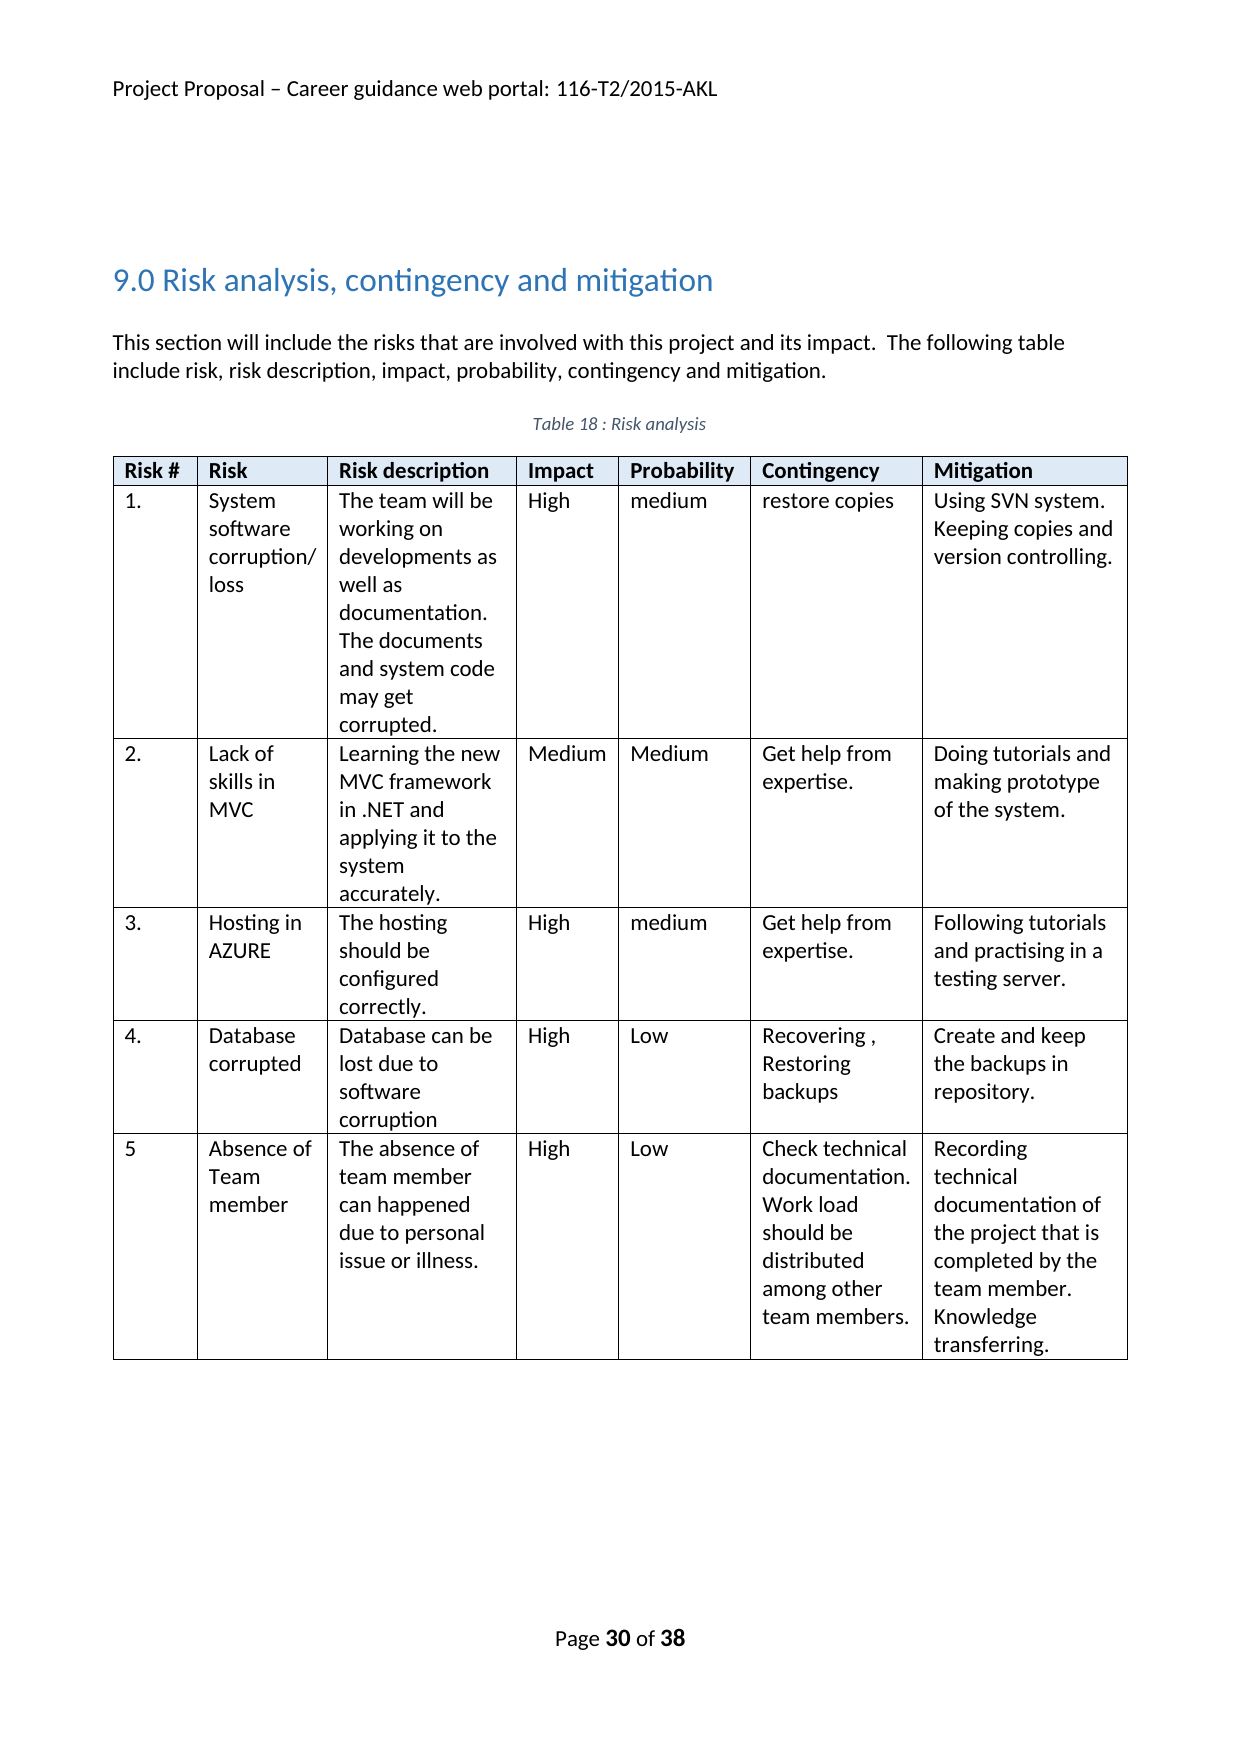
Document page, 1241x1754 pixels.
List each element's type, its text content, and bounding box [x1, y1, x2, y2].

table_cell 5 [114, 1134, 197, 1358]
table_header Impact [517, 457, 618, 485]
table_cell Recovering , Restoring backups [751, 1021, 922, 1133]
table_cell medium [619, 908, 750, 1020]
table_cell 2. [114, 739, 197, 907]
table_cell Database can be lost due to software corruption [328, 1021, 516, 1133]
table_cell Get help from expertise. [751, 739, 922, 907]
table_cell The team will be working on developments as well as documentation. The documents and system code may get corrupted. [328, 486, 516, 738]
table_header Risk description [328, 457, 516, 485]
table_cell System software corruption/ loss [198, 486, 327, 738]
table_header Probability [619, 457, 750, 485]
table_cell Absence of Team member [198, 1134, 327, 1358]
table_cell medium [619, 486, 750, 738]
table_cell restore copies [751, 486, 922, 738]
table_cell High [517, 1134, 618, 1358]
table_cell Low [619, 1021, 750, 1133]
table_cell Database corrupted [198, 1021, 327, 1133]
table_header Contingency [751, 457, 922, 485]
table_header Risk [198, 457, 327, 485]
table_cell Hosting in AZURE [198, 908, 327, 1020]
table_cell High [517, 486, 618, 738]
table_cell Lack of skills in MVC [198, 739, 327, 907]
table_cell Check technical documentation. Work load should be distributed among other team members. [751, 1134, 922, 1358]
text Table 18 : Risk analysis [112, 412, 1128, 435]
table_cell High [517, 1021, 618, 1133]
subtitle 9.0 Risk analysis, contingency and mitigation [112, 259, 1128, 300]
table_cell Recording technical documentation of the project that is completed by the team member. Knowledge transferring. [923, 1134, 1127, 1358]
table_cell Doing tutorials and making prototype of the system. [923, 739, 1127, 907]
table_cell Following tutorials and practising in a testing server. [923, 908, 1127, 1020]
table_cell Learning the new MVC framework in .NET and applying it to the system accurately. [328, 739, 516, 907]
table_cell Low [619, 1134, 750, 1358]
table_cell High [517, 908, 618, 1020]
table_cell The absence of team member can happened due to personal issue or illness. [328, 1134, 516, 1358]
table_cell 4. [114, 1021, 197, 1133]
table_header Risk # [114, 457, 197, 485]
table_header Mitigation [923, 457, 1127, 485]
table_cell Create and keep the backups in repository. [923, 1021, 1127, 1133]
table_cell 1. [114, 486, 197, 738]
table_cell Medium [517, 739, 618, 907]
table_cell Get help from expertise. [751, 908, 922, 1020]
text This section will include the risks that are involved with this project and its impact. The following table include risk, risk description, impact, probability, contingency and mitigation. [112, 328, 1128, 384]
table_cell Medium [619, 739, 750, 907]
table_cell 3. [114, 908, 197, 1020]
table_cell The hosting should be configured correctly. [328, 908, 516, 1020]
table_cell Using SVN system. Keeping copies and version controlling. [923, 486, 1127, 738]
